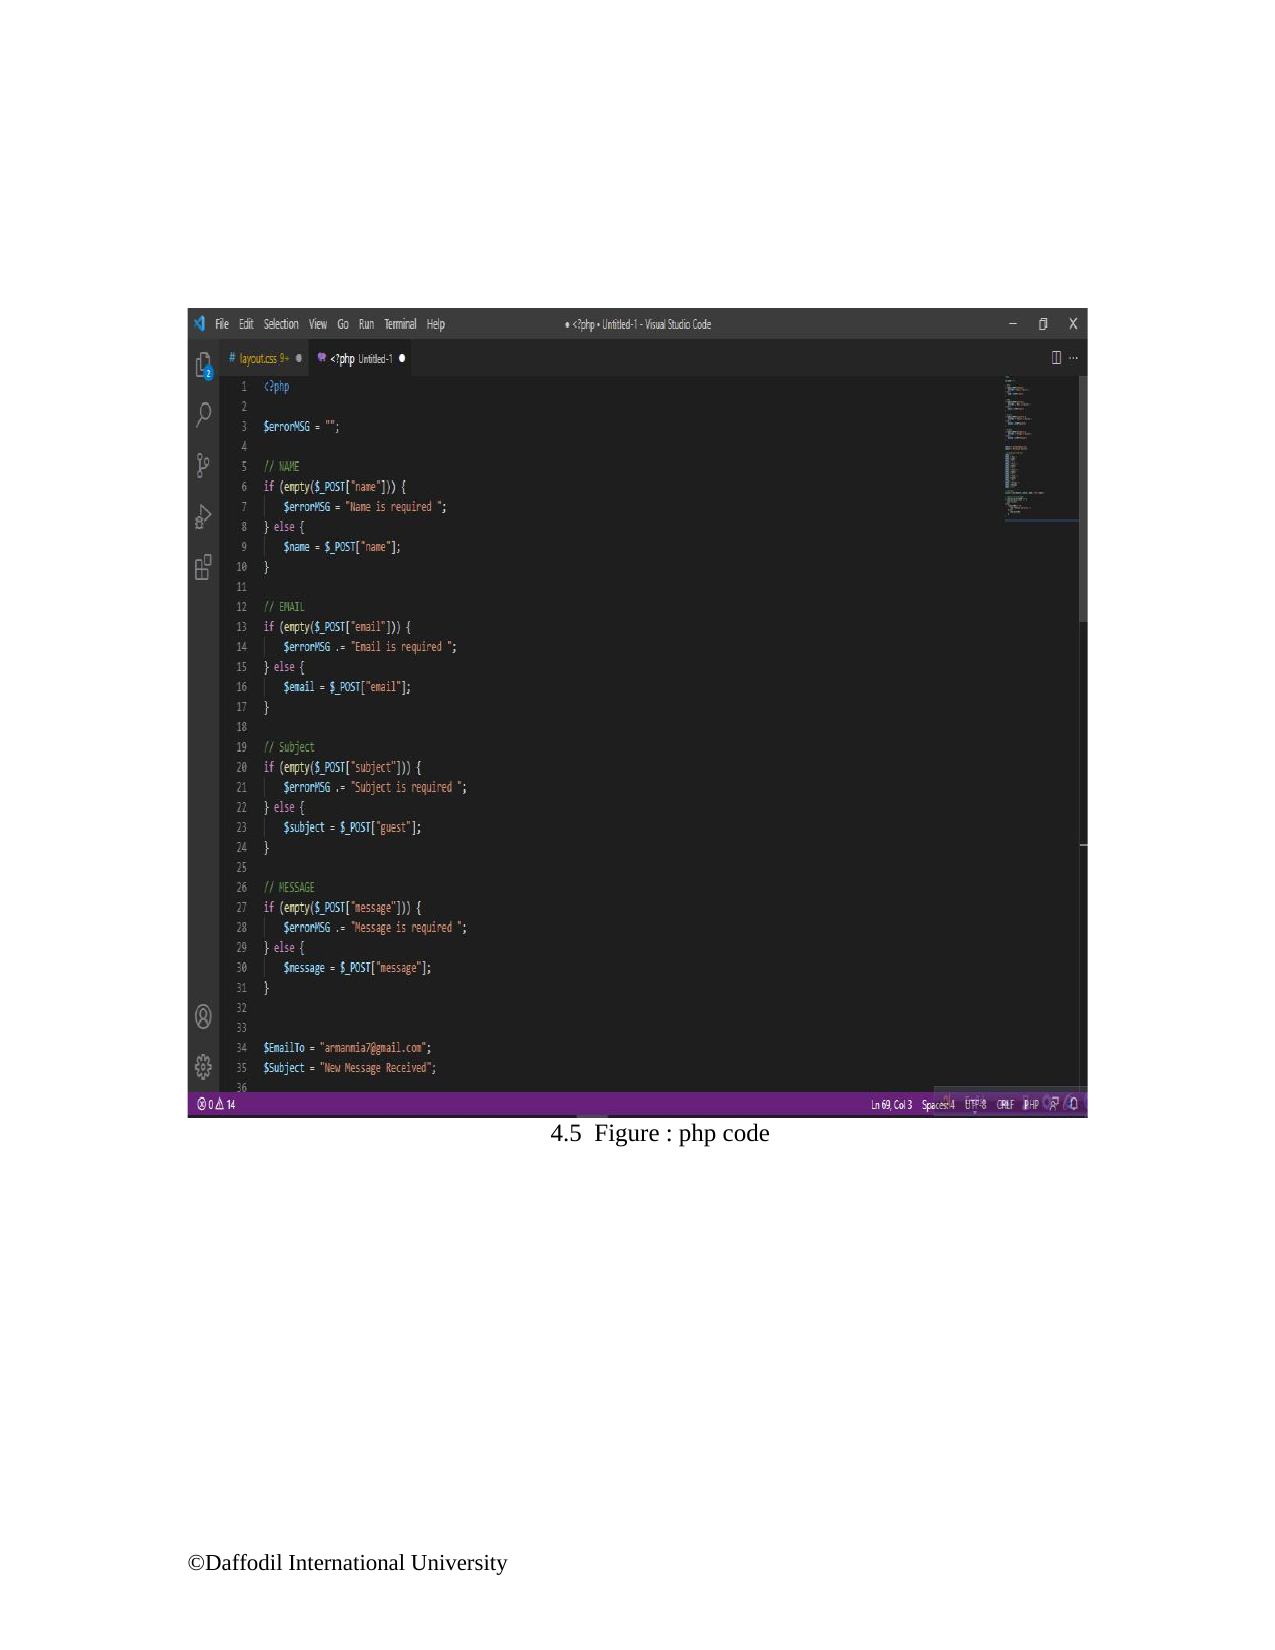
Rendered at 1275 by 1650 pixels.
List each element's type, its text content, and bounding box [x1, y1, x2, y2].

picture [187, 308, 1088, 1118]
list 4.5 Figure : php code [187, 1118, 1087, 1147]
